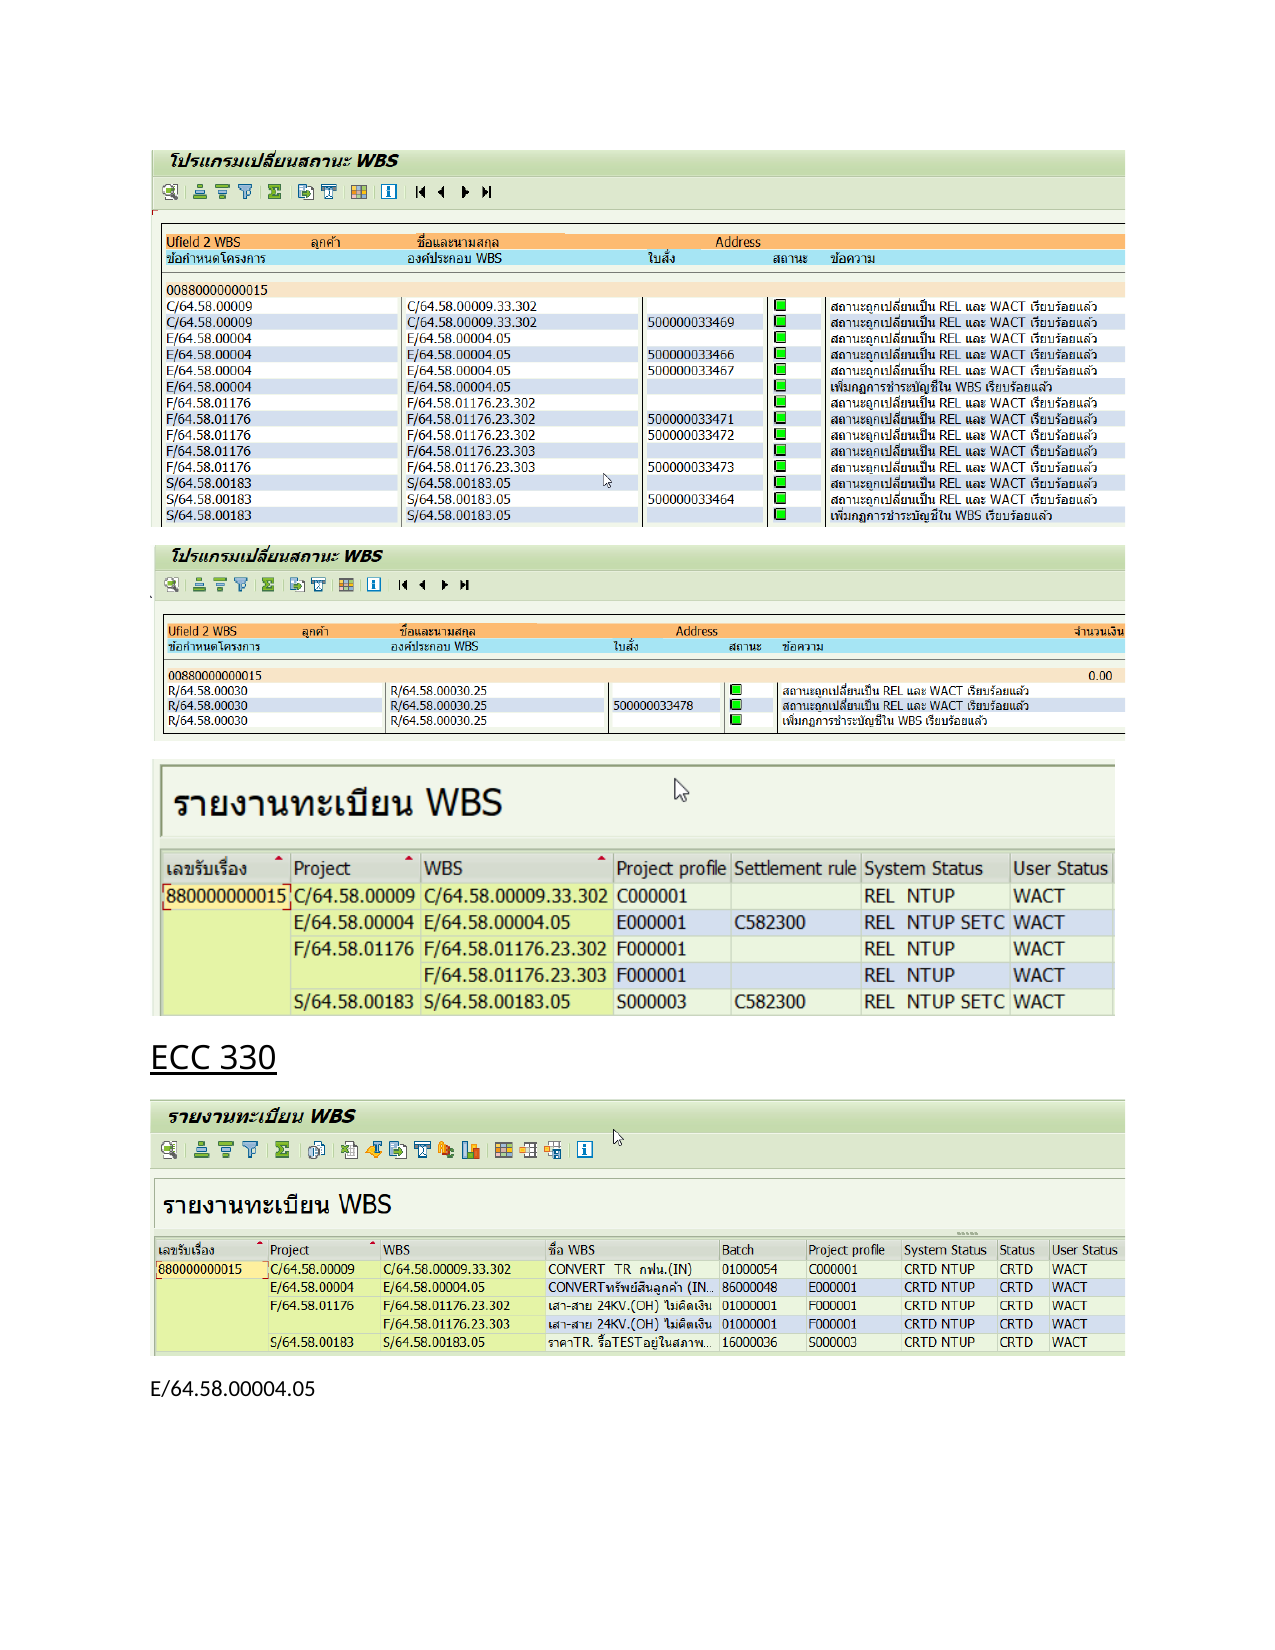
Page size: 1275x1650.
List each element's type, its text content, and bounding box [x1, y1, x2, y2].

picture [150, 150, 1125, 527]
picture [150, 759, 1115, 1016]
text E/64.58.00004.05 [150, 1374, 1125, 1402]
picture [150, 1099, 1125, 1356]
picture [150, 545, 1125, 741]
text ECC 330 [150, 1034, 1125, 1079]
